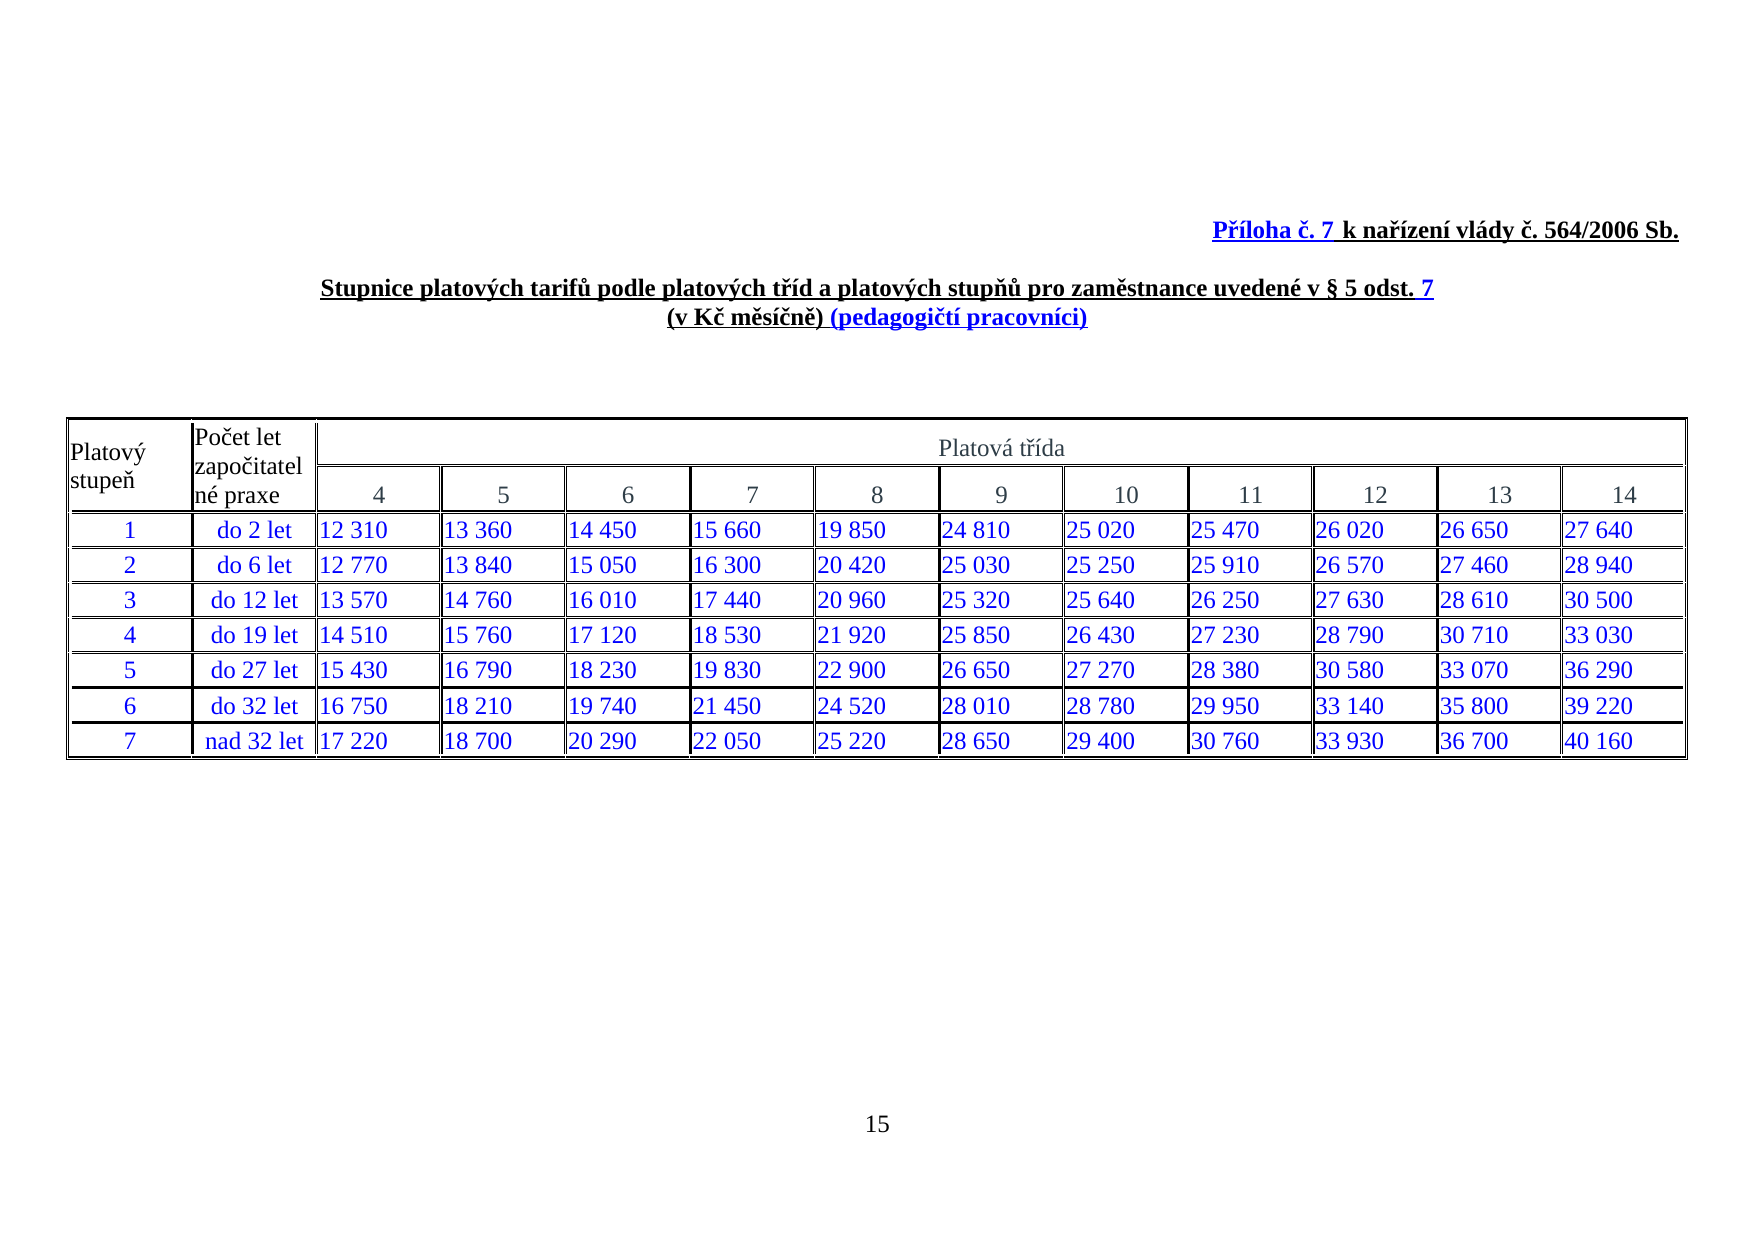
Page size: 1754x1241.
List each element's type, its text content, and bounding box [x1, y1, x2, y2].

table_cell 13 360 [443, 514, 564, 546]
table_cell 21 450 [692, 689, 813, 721]
table_cell 4 [68, 616, 192, 651]
table_cell 27 460 [1439, 549, 1560, 581]
table_cell do 27 let [194, 654, 315, 686]
table_cell 13 [1439, 467, 1560, 510]
table_cell 22 900 [816, 654, 938, 686]
table_cell 18 530 [692, 619, 813, 651]
table_cell 5 [68, 651, 192, 686]
table_cell 8 [816, 467, 938, 510]
table_cell 28 650 [939, 724, 1064, 756]
table_cell 9 [941, 467, 1062, 510]
table_cell 19 740 [567, 689, 689, 721]
table_cell 29 400 [1064, 724, 1188, 756]
table_cell 28 790 [1315, 619, 1436, 651]
table_cell 12 [1315, 467, 1436, 510]
table_cell 28 610 [1439, 584, 1560, 616]
table_cell 20 420 [816, 549, 938, 581]
table_cell 26 650 [1439, 514, 1560, 546]
table_cell 12 770 [318, 549, 439, 581]
table_cell 25 220 [815, 724, 939, 756]
table_cell 21 920 [816, 619, 938, 651]
table_cell 30 580 [1315, 654, 1436, 686]
table_cell 33 140 [1315, 689, 1436, 721]
table_cell do 32 let [194, 689, 315, 721]
table_cell 17 220 [317, 721, 441, 756]
table_cell 28 380 [1190, 654, 1311, 686]
table_cell 18 700 [441, 724, 566, 756]
table_cell 5 [443, 467, 564, 510]
table_cell 18 210 [443, 689, 564, 721]
table_cell 20 960 [816, 584, 938, 616]
table_cell 26 430 [1065, 619, 1187, 651]
table_cell 16 790 [443, 654, 564, 686]
table_cell 13 840 [443, 549, 564, 581]
table_cell 29 950 [1190, 689, 1311, 721]
table_cell nad 32 let [192, 724, 317, 756]
table_cell 15 660 [692, 514, 813, 546]
table_cell 16 300 [692, 549, 813, 581]
table_cell 25 020 [1065, 514, 1187, 546]
table_cell 6 [69, 686, 191, 721]
table_cell 24 810 [941, 514, 1062, 546]
table_cell 11 [1190, 467, 1311, 510]
table_cell 15 050 [567, 549, 689, 581]
text Stupnice platových tarifů podle platových tříd a platových stupňů pro zaměstnance uvedené v § 5 odst. 7 (v Kč měsíčně) (pedagogičtí pracovníci) [75, 273, 1679, 331]
table_cell 40 160 [1562, 721, 1685, 756]
table_cell 14 760 [443, 584, 564, 616]
table_cell 24 520 [816, 689, 938, 721]
table_cell 4 [318, 467, 439, 510]
table_cell 27 640 [1563, 510, 1685, 546]
table_cell 36 700 [1437, 724, 1562, 756]
table_cell 19 850 [816, 514, 938, 546]
table_cell 26 250 [1190, 584, 1311, 616]
table_cell 26 020 [1315, 514, 1436, 546]
table_cell 30 710 [1439, 619, 1560, 651]
table_cell 1 [69, 510, 191, 546]
table_cell 27 230 [1190, 619, 1311, 651]
table_cell 39 220 [1563, 686, 1685, 721]
table_cell 35 800 [1439, 689, 1560, 721]
table_cell 30 500 [1562, 581, 1686, 616]
table_cell 17 120 [567, 619, 689, 651]
table_cell 27 630 [1315, 584, 1436, 616]
table_header Počet let započitatelné praxe [192, 420, 317, 510]
table_cell 27 270 [1065, 654, 1187, 686]
table_cell 28 010 [941, 689, 1062, 721]
table_cell do 6 let [194, 549, 315, 581]
table_cell 33 070 [1439, 654, 1560, 686]
table_header Platový stupeň [69, 419, 192, 510]
table_cell 17 440 [692, 584, 813, 616]
table_cell 22 050 [690, 724, 815, 756]
table_cell 14 510 [318, 619, 439, 651]
table_cell 19 830 [692, 654, 813, 686]
table_cell 26 650 [941, 654, 1062, 686]
table_cell do 12 let [194, 584, 315, 616]
table_cell 36 290 [1562, 651, 1686, 686]
table_cell 25 640 [1065, 584, 1187, 616]
table_cell 30 760 [1188, 721, 1313, 756]
table_header Platová třída [317, 420, 1685, 464]
table_cell 13 570 [318, 584, 439, 616]
table_cell 20 290 [566, 724, 690, 756]
table_cell 25 320 [941, 584, 1062, 616]
table_cell 18 230 [567, 654, 689, 686]
table_cell 12 310 [318, 514, 439, 546]
table_cell 33 030 [1562, 616, 1686, 651]
text Příloha č. 7 k nařízení vlády č. 564/2006 Sb. [75, 215, 1679, 244]
table_cell 25 910 [1190, 549, 1311, 581]
table_cell 2 [68, 546, 192, 581]
table_cell 26 570 [1315, 549, 1436, 581]
table_cell 25 030 [941, 549, 1062, 581]
table_cell 28 780 [1065, 689, 1187, 721]
table_cell 33 930 [1313, 724, 1437, 756]
table_cell 15 760 [443, 619, 564, 651]
table_cell 14 450 [567, 514, 689, 546]
table_cell 3 [68, 581, 192, 616]
table_cell 16 010 [567, 584, 689, 616]
table_cell 15 430 [318, 654, 439, 686]
table_cell 25 850 [941, 619, 1062, 651]
table_cell 14 [1562, 464, 1686, 510]
table_cell 6 [567, 467, 689, 510]
table_cell 28 940 [1562, 546, 1686, 581]
table_cell do 2 let [194, 514, 315, 546]
table_cell 25 250 [1065, 549, 1187, 581]
table_cell 25 470 [1190, 514, 1311, 546]
table_cell 10 [1065, 467, 1187, 510]
table_cell do 19 let [194, 619, 315, 651]
table_cell 16 750 [318, 689, 439, 721]
table_cell 7 [69, 721, 192, 756]
table_cell 7 [692, 467, 813, 510]
